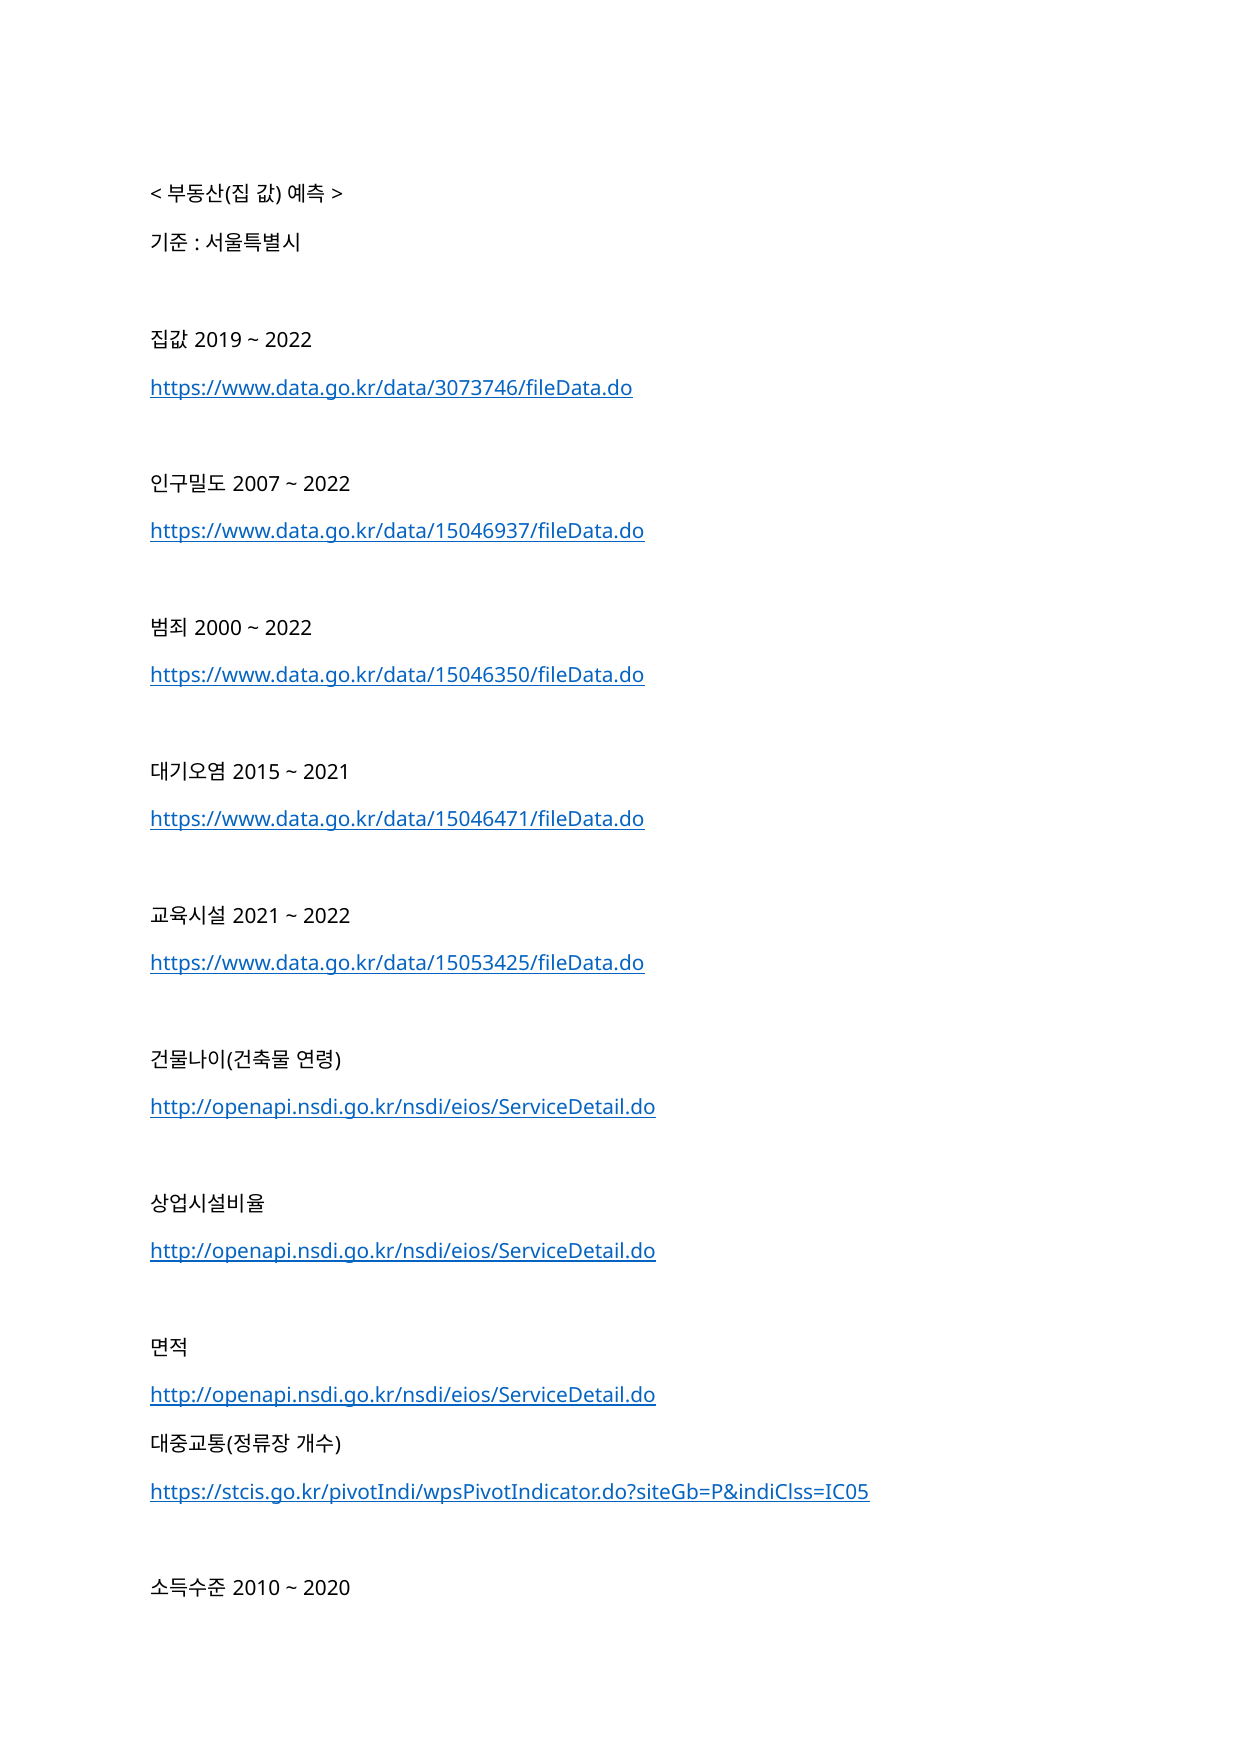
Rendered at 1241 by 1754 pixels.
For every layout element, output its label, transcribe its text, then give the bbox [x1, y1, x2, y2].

text http://openapi.nsdi.go.kr/nsdi/eios/ServiceDetail.do [150, 1380, 1090, 1408]
text https://www.data.go.kr/data/15053425/fileData.do [150, 948, 1090, 977]
text https://www.data.go.kr/data/15046937/fileData.do [150, 517, 1090, 545]
text 상업시설비율 [150, 1187, 1090, 1217]
text 교육시설 2021 ~ 2022 [150, 899, 1090, 929]
text 건물나이(건축물 연령) [150, 1043, 1090, 1073]
text 대중교통(정류장 개수) [150, 1427, 1090, 1458]
text https://www.data.go.kr/data/15046350/fileData.do [150, 661, 1090, 689]
text http://openapi.nsdi.go.kr/nsdi/eios/ServiceDetail.do [150, 1236, 1090, 1265]
text http://openapi.nsdi.go.kr/nsdi/eios/ServiceDetail.do [150, 1092, 1090, 1121]
text https://stcis.go.kr/pivotIndi/wpsPivotIndicator.do?siteGb=P&indiClss=IC05 [150, 1477, 1090, 1505]
text 집값 2019 ~ 2022 [150, 323, 1090, 353]
text https://www.data.go.kr/data/15046471/fileData.do [150, 804, 1090, 833]
text 면적 [150, 1331, 1090, 1361]
text 인구밀도 2007 ~ 2022 [150, 467, 1090, 497]
text 기준 : 서울특별시 [150, 227, 1090, 257]
text 소득수준 2010 ~ 2020 [150, 1571, 1090, 1602]
text < 부동산(집 값) 예측 > [150, 177, 1090, 207]
text 범죄 2000 ~ 2022 [150, 611, 1090, 641]
text https://www.data.go.kr/data/3073746/fileData.do [150, 373, 1090, 401]
text 대기오염 2015 ~ 2021 [150, 755, 1090, 785]
